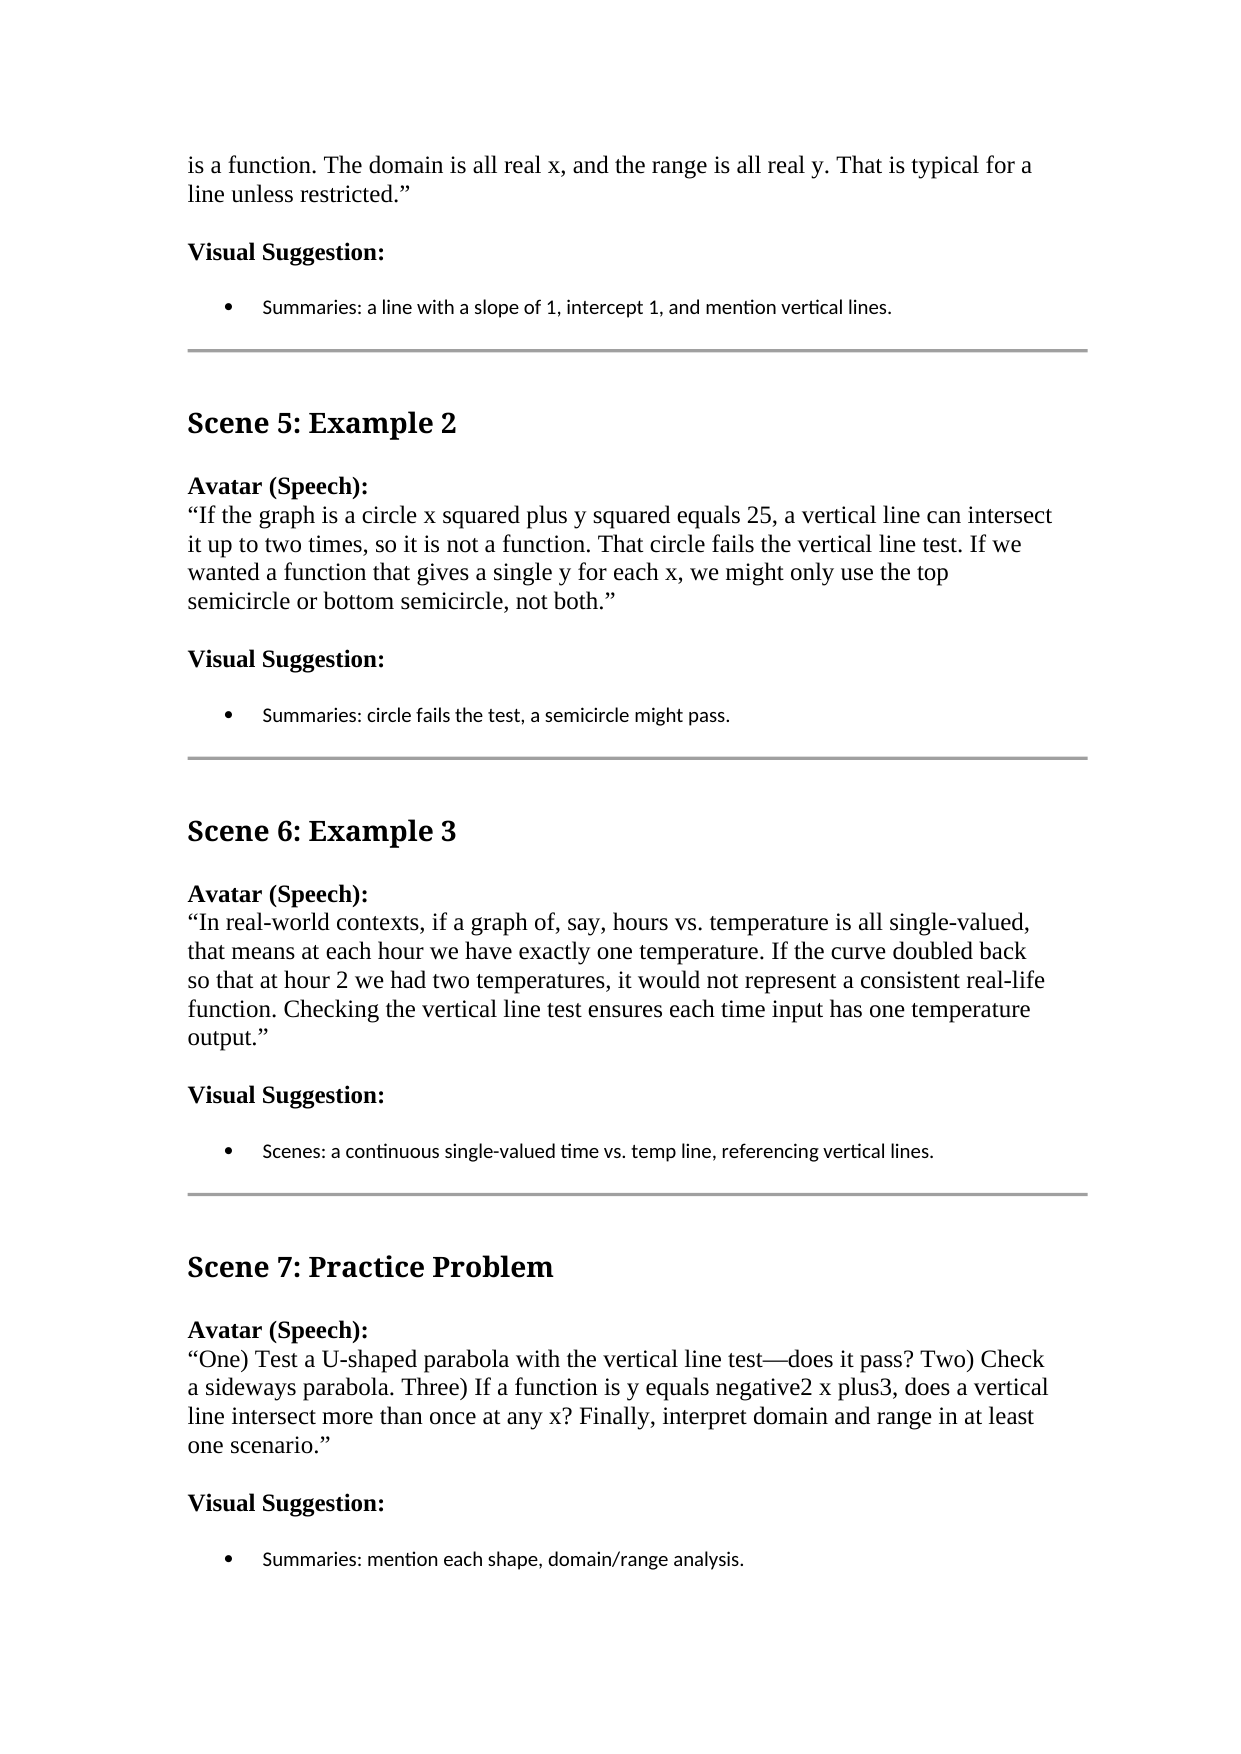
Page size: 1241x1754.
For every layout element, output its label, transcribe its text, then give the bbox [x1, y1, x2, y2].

text Visual Suggestion: [187, 644, 1053, 673]
list Summaries: mention each shape, domain/range analysis. [225, 1546, 1053, 1571]
list Summaries: a line with a slope of 1, intercept 1, and mention vertical lines. [225, 294, 1053, 320]
text Visual Suggestion: [187, 1080, 1053, 1109]
text Visual Suggestion: [187, 237, 1053, 265]
text Visual Suggestion: [187, 1488, 1053, 1517]
list Summaries: circle fails the test, a semicircle might pass. [225, 702, 1053, 727]
list Scenes: a continuous single-valued time vs. temp line, referencing vertical lines. [225, 1138, 1053, 1164]
subtitle Scene 7: Practice Problem [187, 1247, 1053, 1286]
text Avatar (Speech): “In real-world contexts, if a graph of, say, hours vs. temperature is all single-valued, that means at each hour we have exactly one temperature. If the curve doubled back so that at hour 2 we had two temperatures, it would not represent a consistent real-life function. Checking the vertical line test ensures each time input has one temperature output.” [187, 879, 1053, 1051]
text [187, 150, 1053, 207]
subtitle Scene 5: Example 2 [187, 404, 1053, 442]
text Avatar (Speech): “One) Test a U-shaped parabola with the vertical line test—does it pass? Two) Check a sideways parabola. Three) If a function is y equals negative2 x plus3, does a vertical line intersect more than once at any x? Finally, interpret domain and range in at least one scenario.” [187, 1315, 1053, 1459]
text Avatar (Speech): “If the graph is a circle x squared plus y squared equals 25, a vertical line can intersect it up to two times, so it is not a function. That circle fails the vertical line test. If we wanted a function that gives a single y for each x, we might only use the top semicircle or bottom semicircle, not both.” [187, 471, 1053, 615]
subtitle Scene 6: Example 3 [187, 811, 1053, 849]
